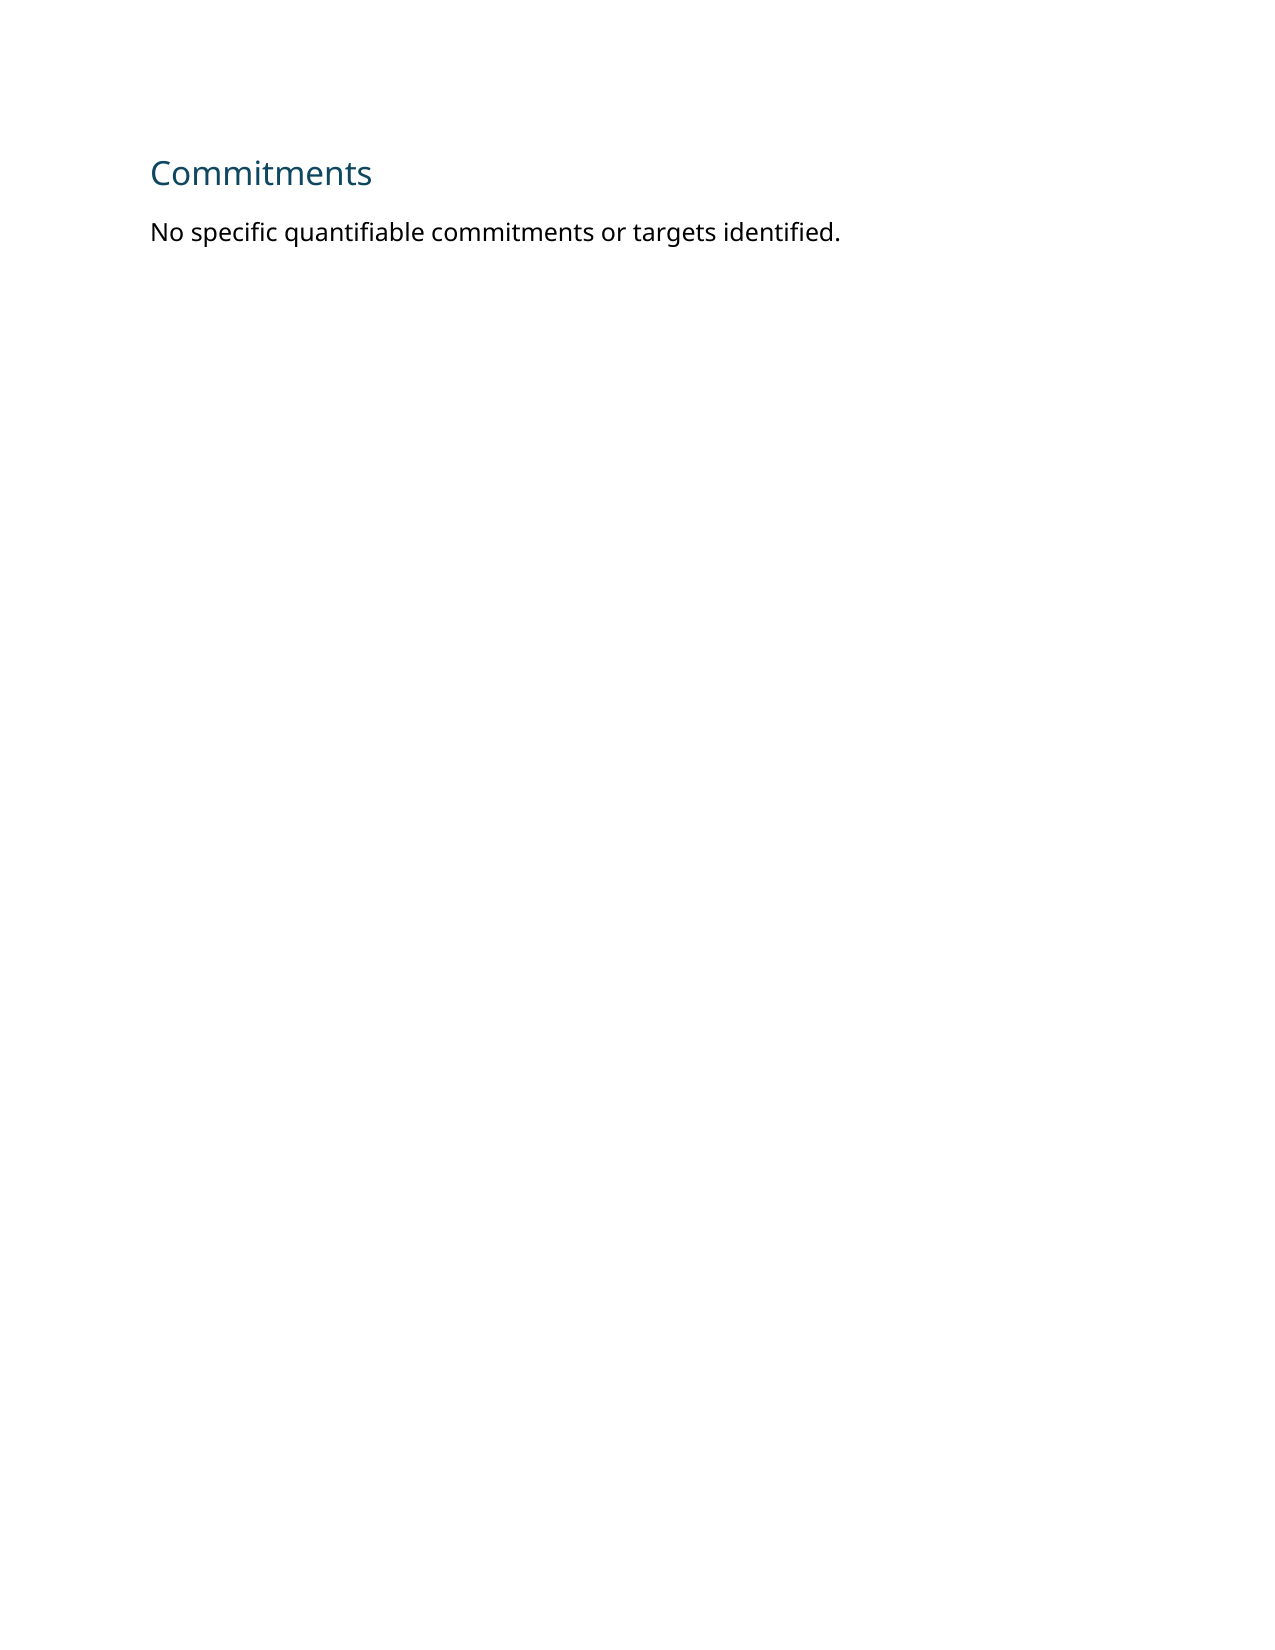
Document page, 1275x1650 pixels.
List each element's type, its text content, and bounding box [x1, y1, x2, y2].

text No specific quantifiable commitments or targets identified. [150, 214, 1125, 248]
subtitle Commitments [150, 150, 1125, 195]
